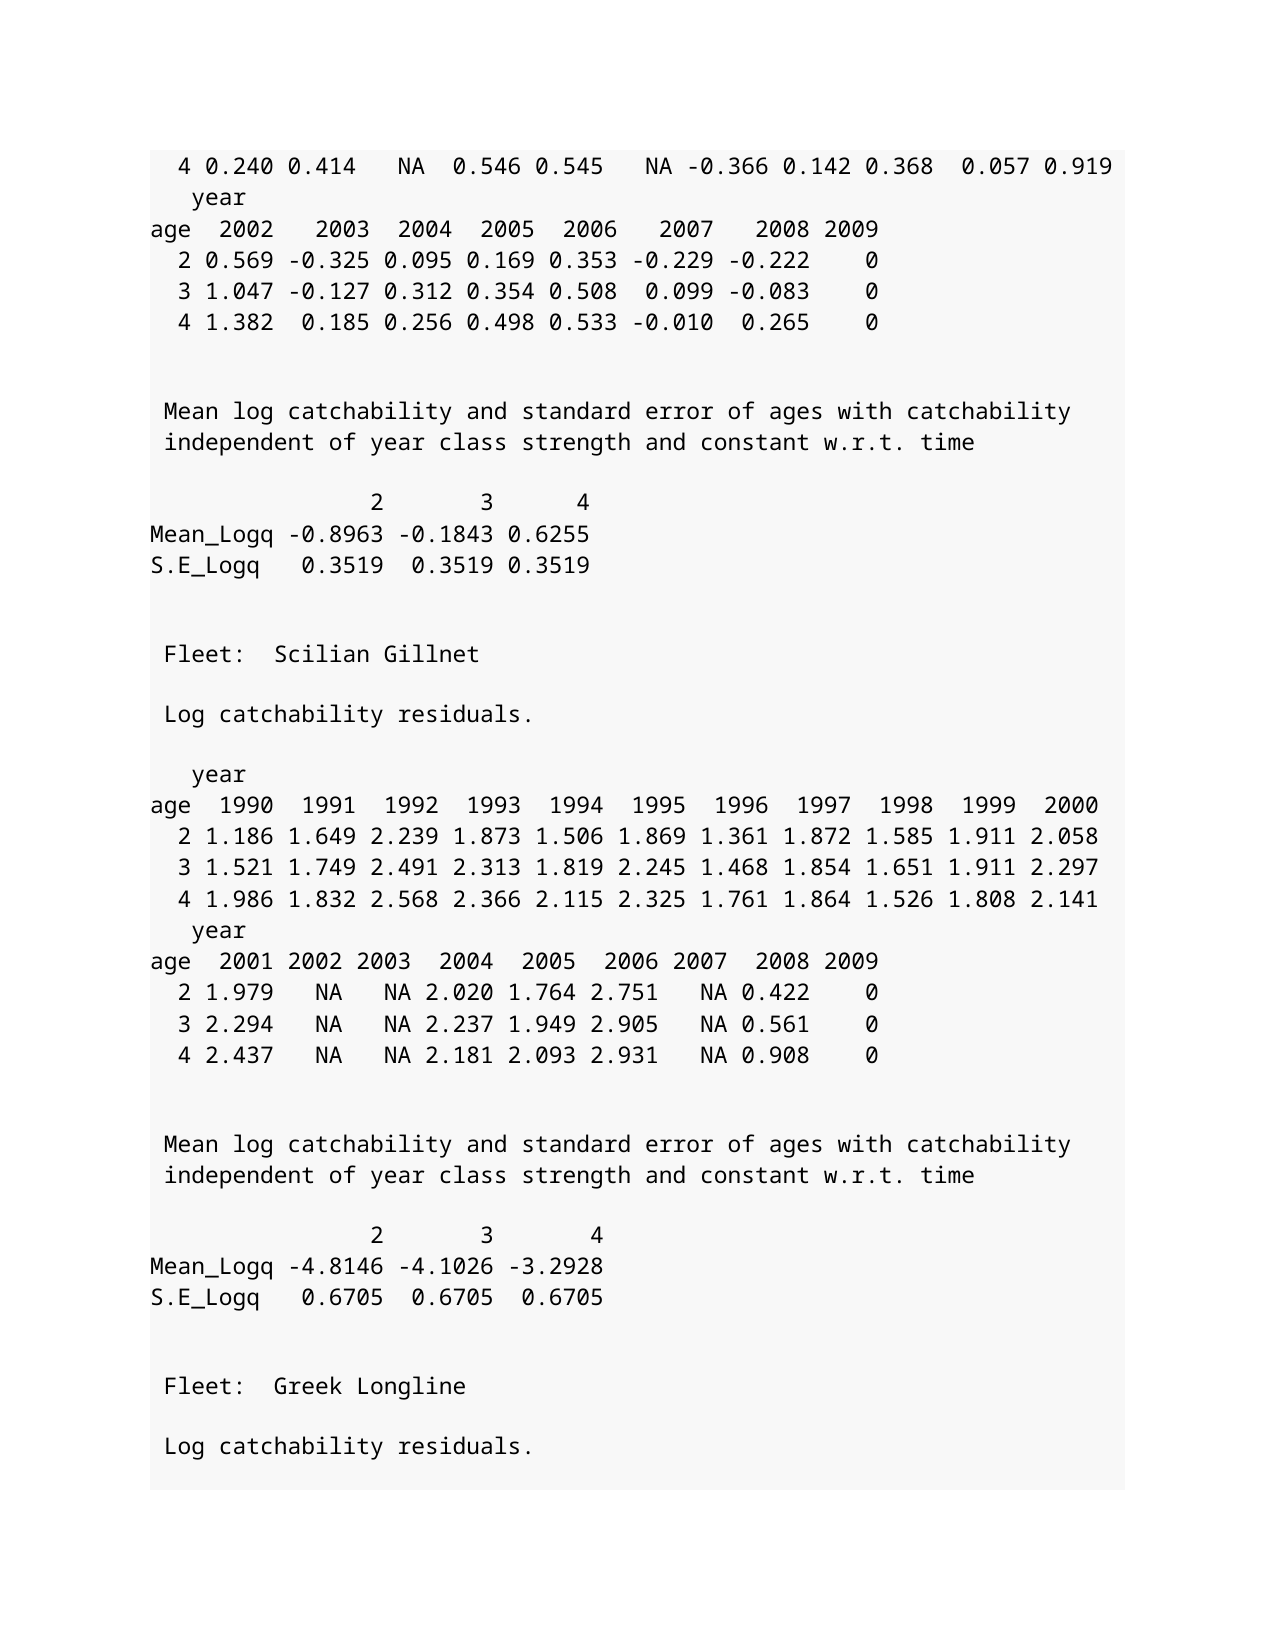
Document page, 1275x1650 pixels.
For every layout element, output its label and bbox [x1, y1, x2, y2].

text [150, 150, 1125, 1490]
